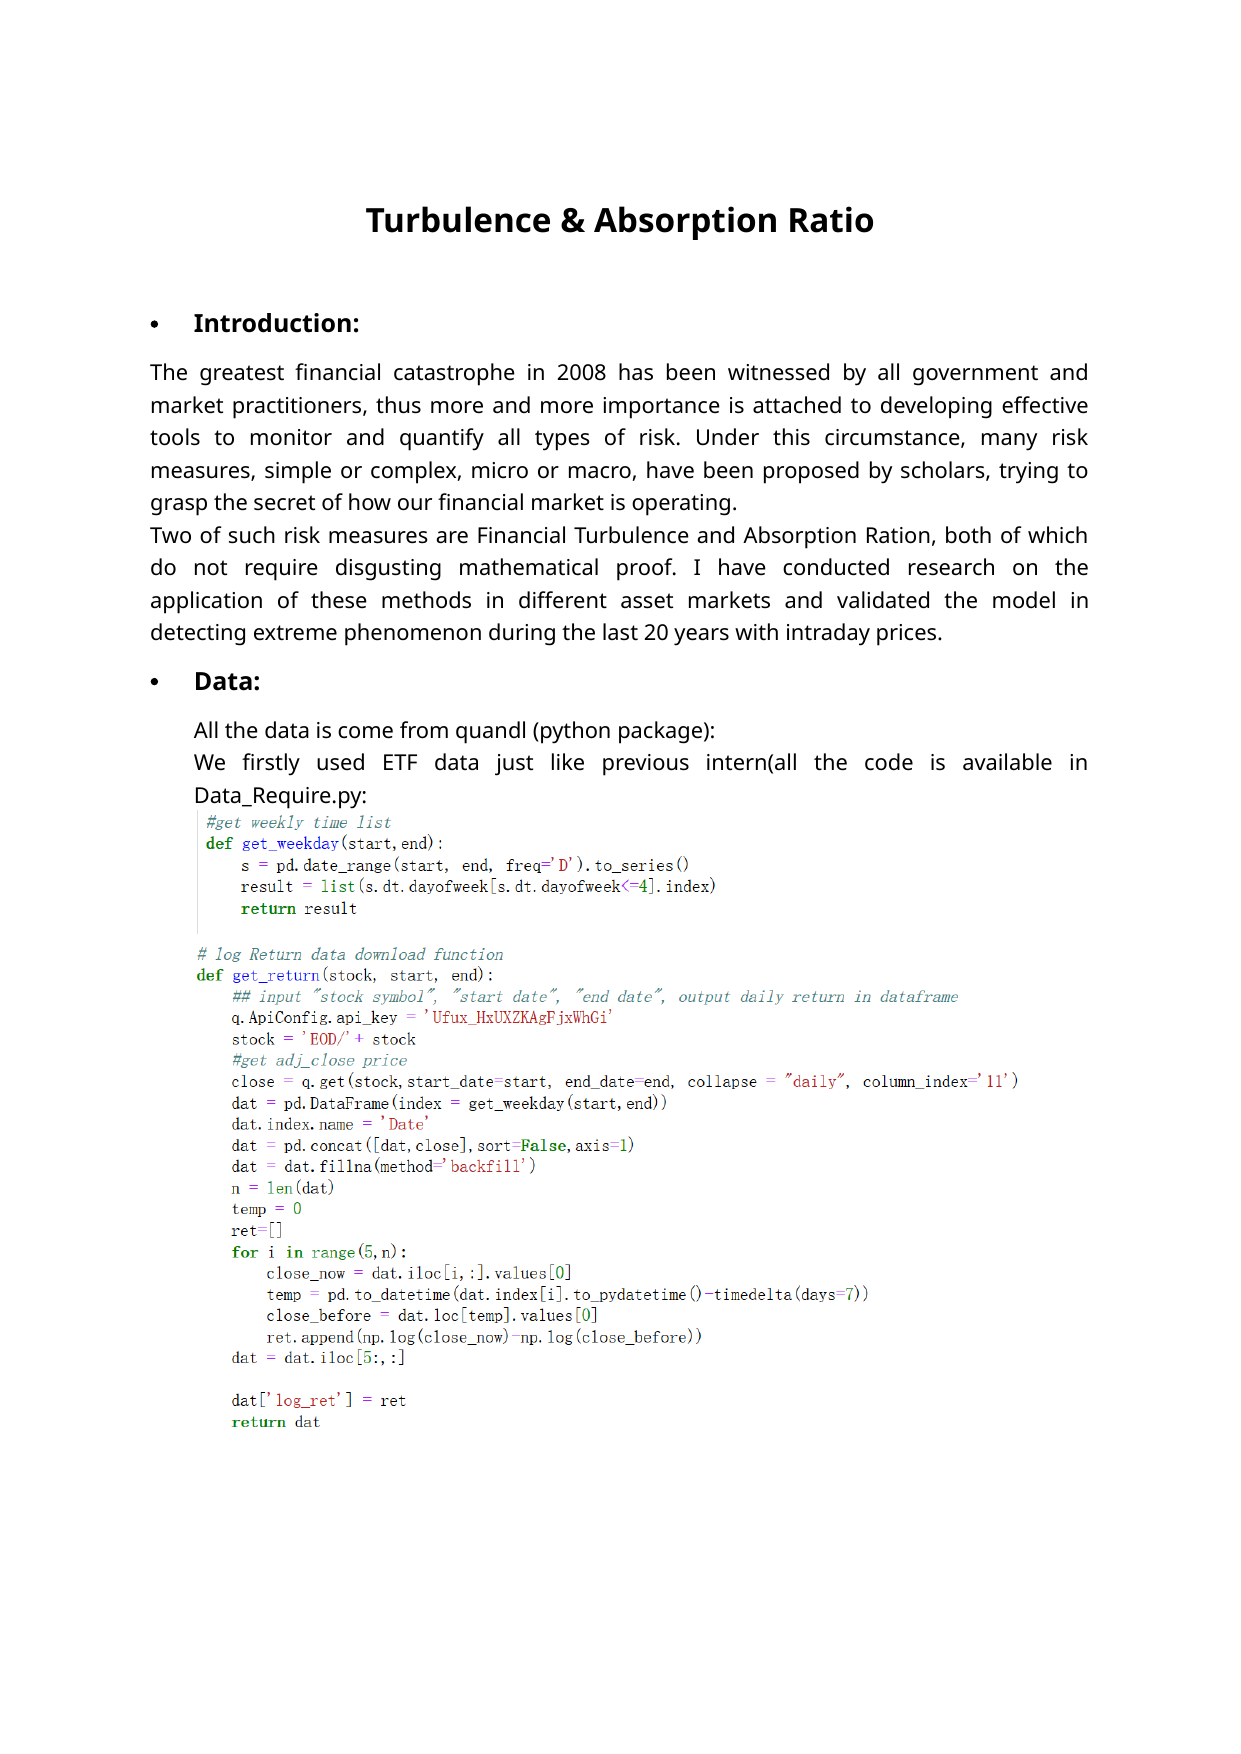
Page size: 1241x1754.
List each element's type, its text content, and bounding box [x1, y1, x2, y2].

title Turbulence & Absorption Ratio [150, 187, 1090, 252]
list All the data is come from quandl (python package): [194, 713, 1090, 746]
list Introduction: [150, 291, 1090, 356]
text Two of such risk measures are Financial Turbulence and Absorption Ration, both of which do not require disgusting mathematical proof. I have conducted research on the application of these methods in different asset markets and validated the model in detecting extreme phenomenon during the last 20 years with intraday prices. [150, 518, 1090, 648]
picture [193, 940, 1032, 1437]
picture [193, 810, 733, 934]
text The greatest financial catastrophe in 2008 has been witnessed by all government and market practitioners, thus more and more importance is attached to developing effective tools to monitor and quantify all types of risk. Under this circumstance, many risk measures, simple or complex, micro or macro, have been proposed by scholars, trying to grasp the secret of how our financial market is operating. [150, 356, 1090, 518]
list Data: [150, 648, 1090, 713]
list We firstly used ETF data just like previous intern(all the code is available in Data_Require.py: [194, 746, 1090, 811]
